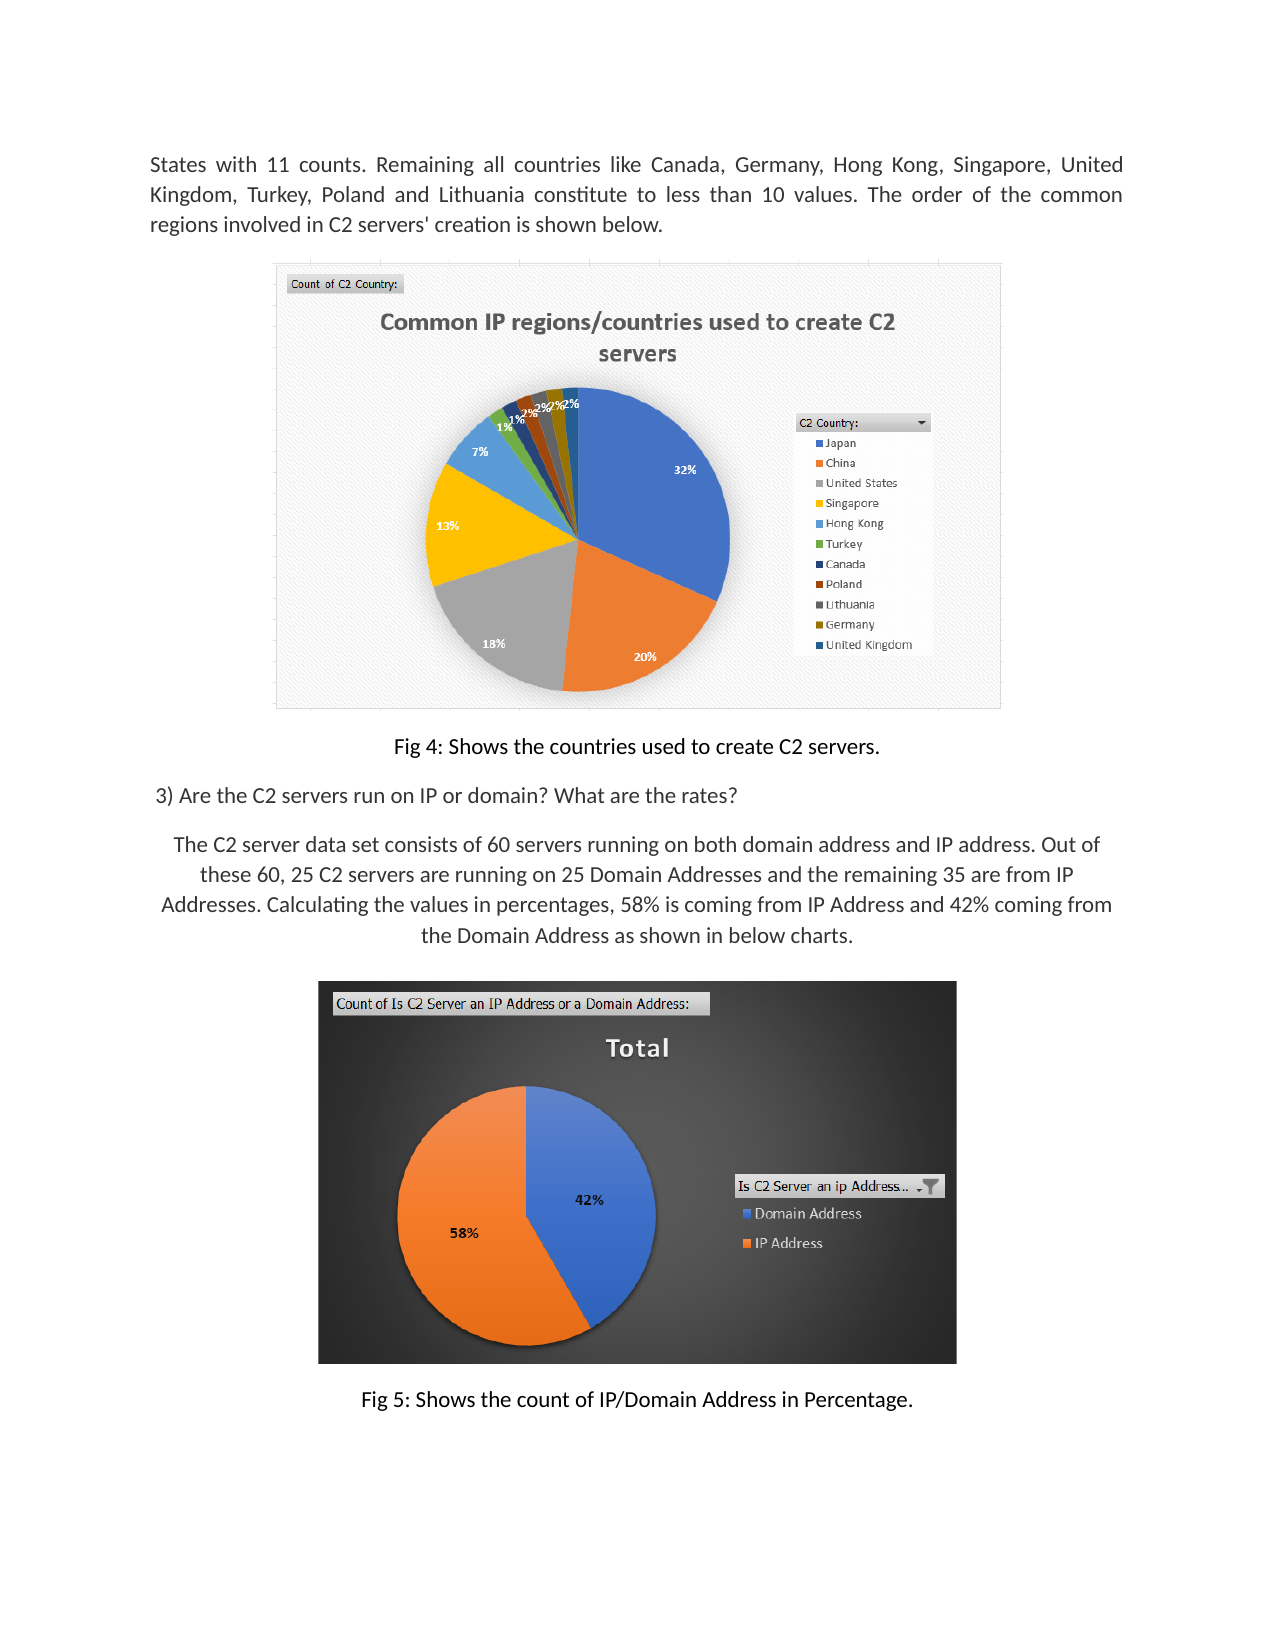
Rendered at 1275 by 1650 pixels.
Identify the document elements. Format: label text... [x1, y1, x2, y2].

text Fig 4: Shows the countries used to create C2 servers. [150, 732, 1125, 760]
picture [272, 259, 1003, 711]
text 3) Are the C2 servers run on IP or domain? What are the rates? [150, 781, 1125, 809]
text Fig 5: Shows the count of IP/Domain Address in Percentage. [150, 1385, 1125, 1413]
picture [318, 981, 957, 1364]
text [150, 150, 1125, 238]
